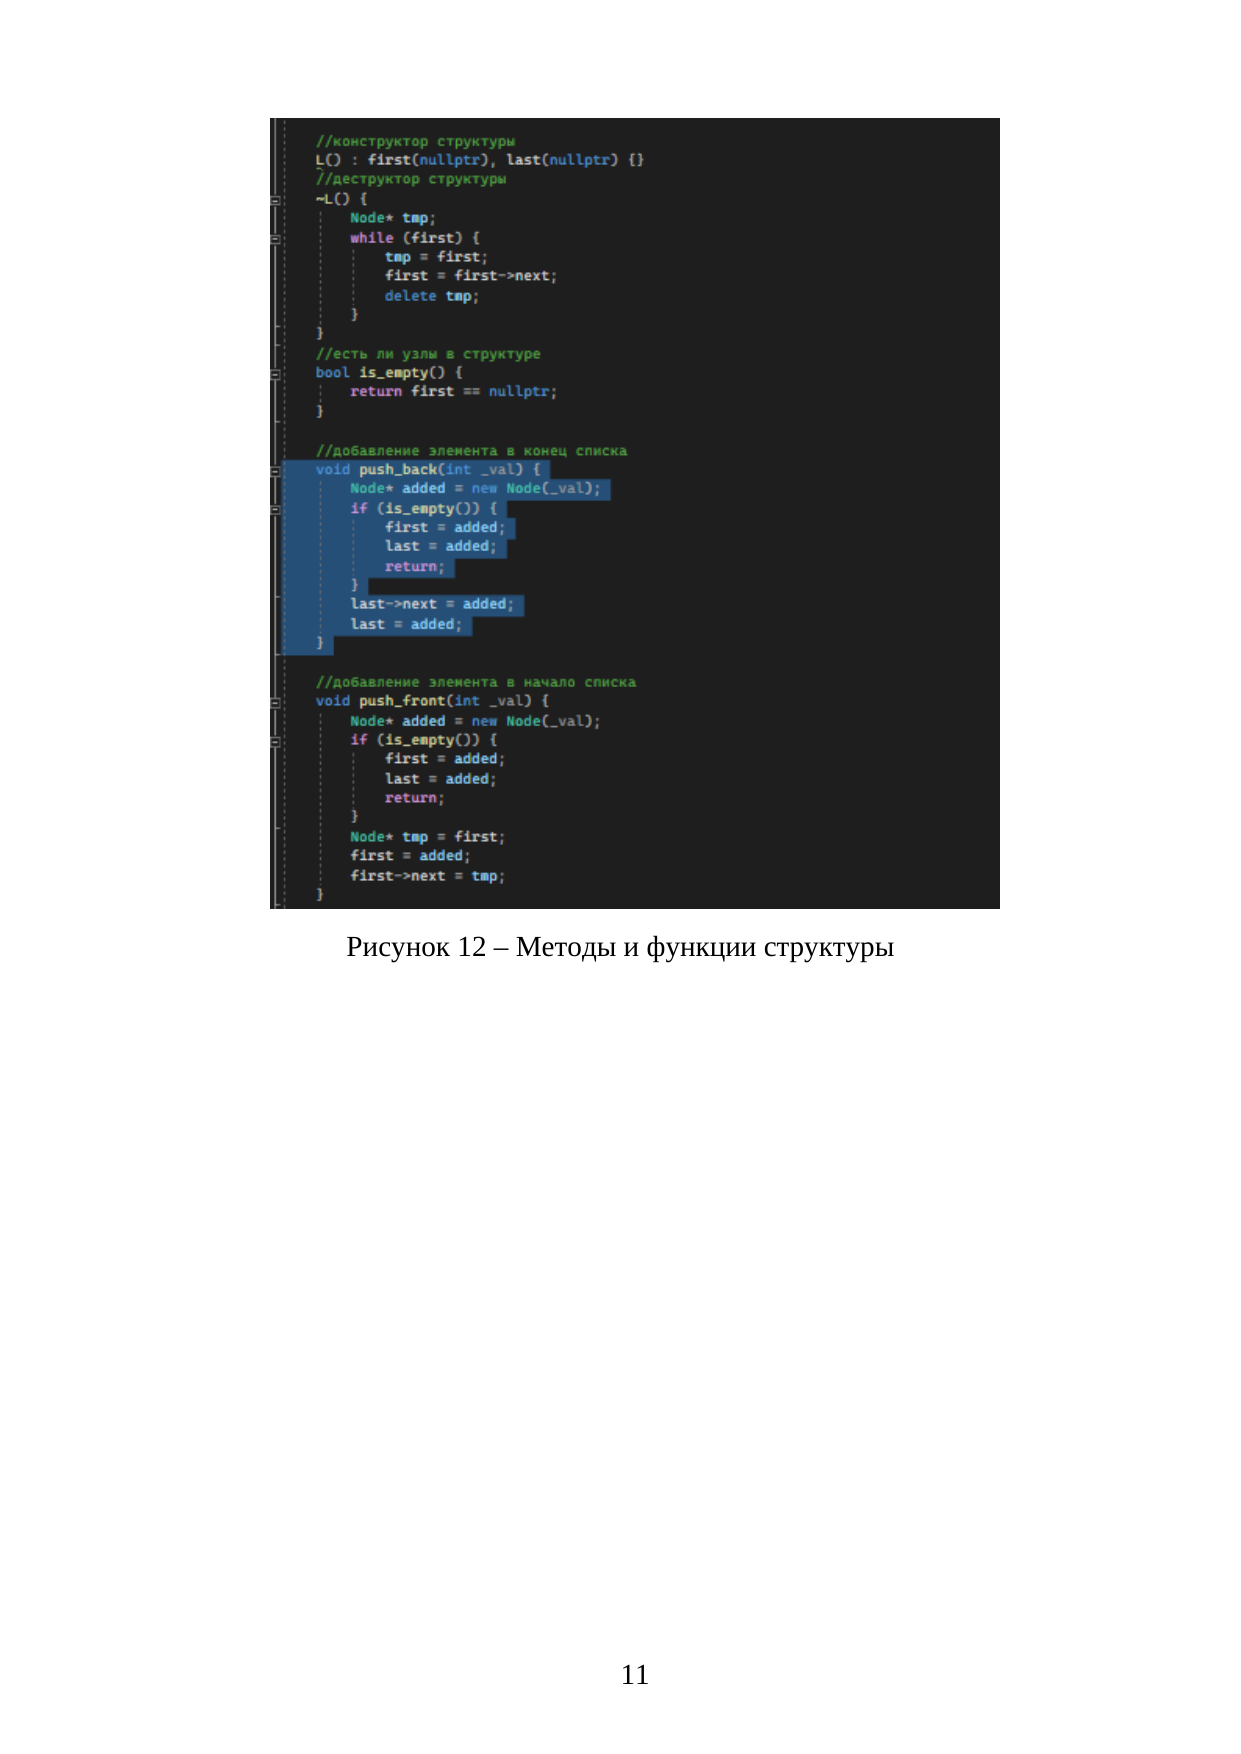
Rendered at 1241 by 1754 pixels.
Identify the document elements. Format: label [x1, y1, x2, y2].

picture [270, 118, 1000, 909]
